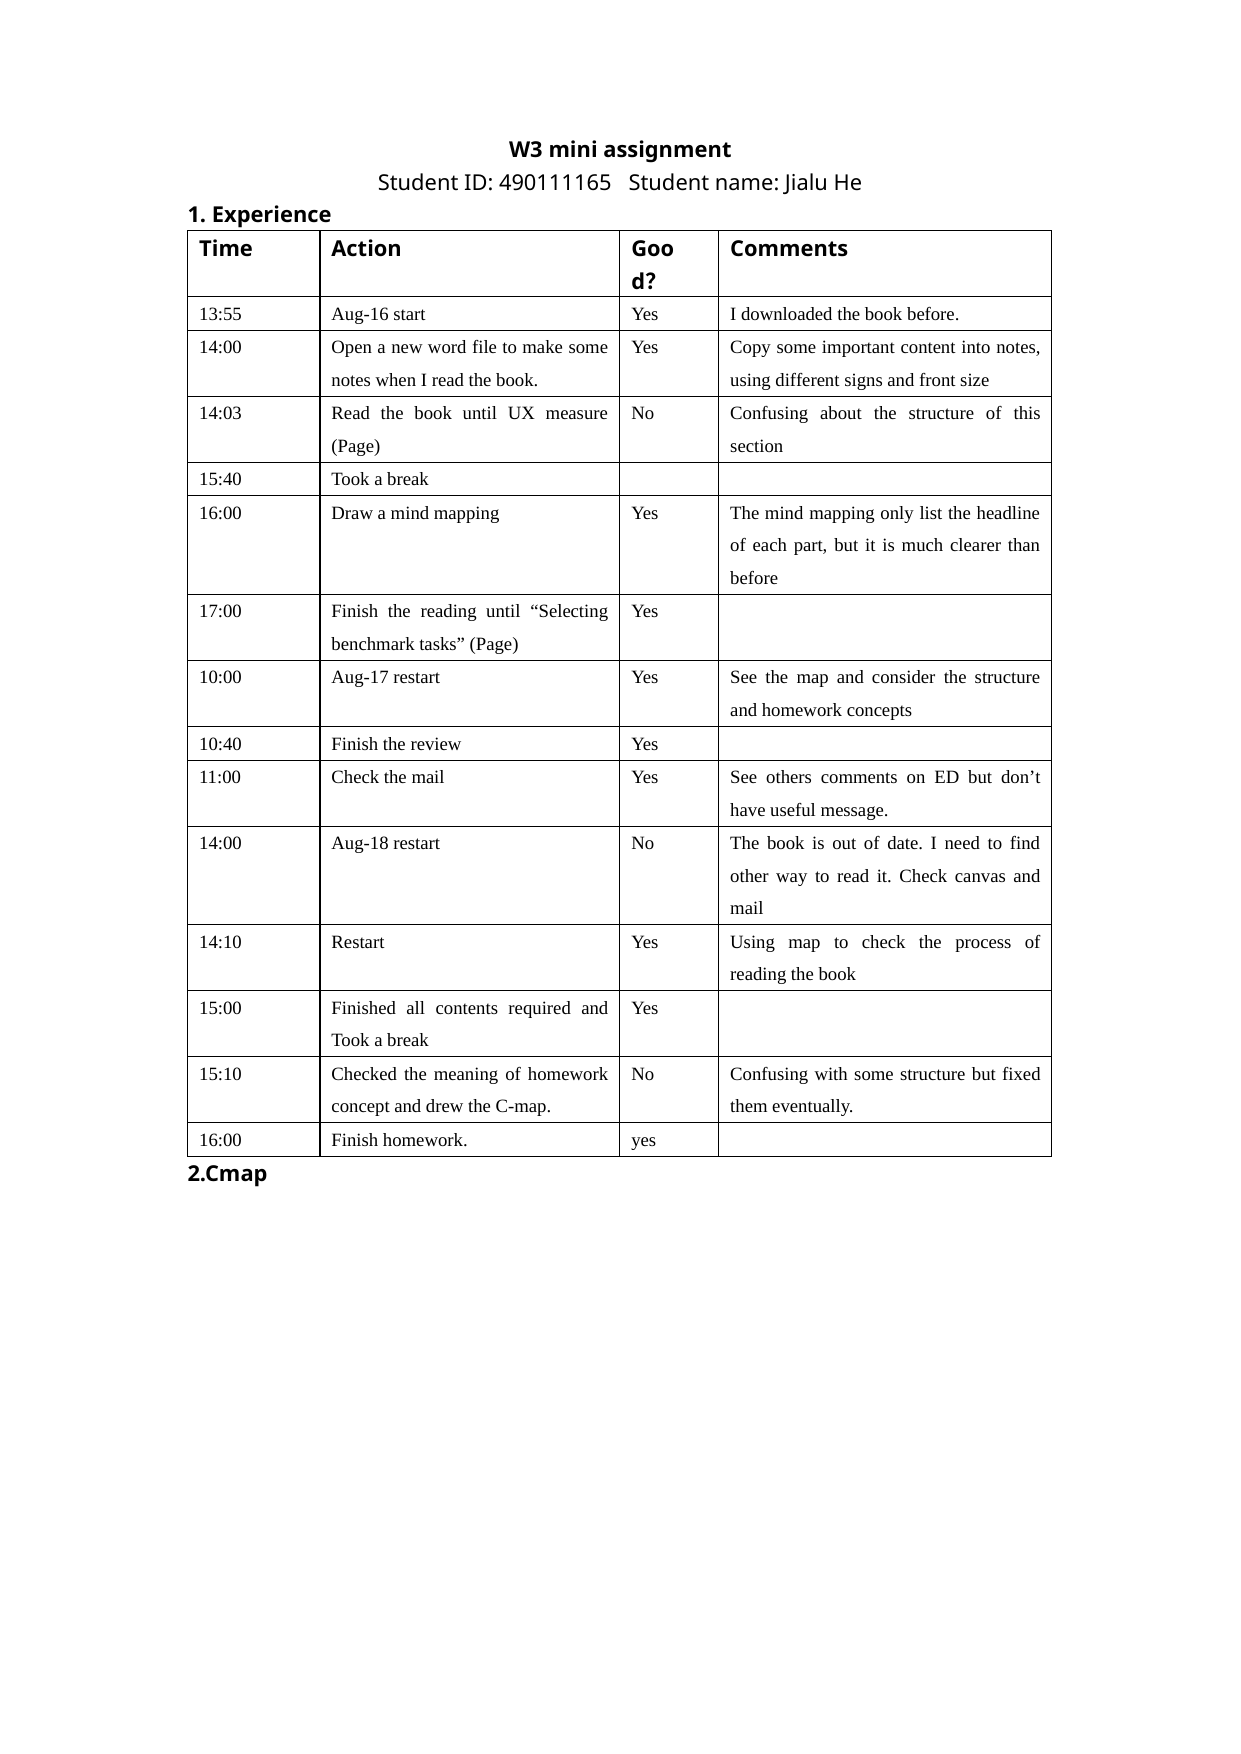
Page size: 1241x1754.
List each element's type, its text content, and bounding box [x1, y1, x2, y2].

text W3 mini assignment [187, 133, 1053, 165]
table_cell I downloaded the book before. [719, 297, 1051, 330]
table_cell [719, 1123, 1051, 1156]
table_cell Check the mail [321, 761, 619, 826]
table_cell Confusing about the structure of this section [719, 397, 1051, 462]
table_cell Yes [620, 496, 718, 594]
table_cell 17:00 [188, 595, 319, 660]
table_cell 10:00 [188, 661, 319, 726]
table_cell Draw a mind mapping [321, 496, 619, 594]
table_cell Open a new word file to make some notes when I read the book. [321, 331, 619, 396]
table_cell [719, 463, 1051, 495]
table_cell Aug-16 start [321, 297, 619, 330]
table_cell 15:40 [188, 463, 319, 495]
table_cell 15:10 [188, 1057, 319, 1122]
table_cell Yes [620, 761, 718, 826]
table_cell Confusing with some structure but fixed them eventually. [719, 1057, 1051, 1122]
table_cell [620, 463, 718, 495]
table_cell Read the book until UX measure (Page) [321, 397, 619, 462]
table_cell See others comments on ED but don’t have useful message. [719, 761, 1051, 826]
table_cell Yes [620, 595, 718, 660]
table_cell 16:00 [188, 496, 319, 594]
table_cell Took a break [321, 463, 619, 495]
table_cell 13:55 [188, 297, 319, 330]
table_cell [719, 595, 1051, 660]
table_header Comments [719, 231, 1051, 296]
table_cell Copy some important content into notes, using different signs and front size [719, 331, 1051, 396]
table_cell No [620, 827, 718, 924]
table_cell Using map to check the process of reading the book [719, 925, 1051, 990]
table_cell Yes [620, 661, 718, 726]
table_cell No [620, 1057, 718, 1122]
table_header Time [188, 231, 319, 296]
table_cell No [620, 397, 718, 462]
table_cell Yes [620, 297, 718, 330]
table_cell See the map and consider the structure and homework concepts [719, 661, 1051, 726]
table_cell [719, 991, 1051, 1056]
table_cell Finished all contents required and Took a break [321, 991, 619, 1056]
table_cell Finish the review [321, 727, 619, 759]
table_cell Aug-18 restart [321, 827, 619, 924]
table_cell Checked the meaning of homework concept and drew the C-map. [321, 1057, 619, 1122]
table_cell 16:00 [188, 1123, 319, 1156]
table_cell yes [620, 1123, 718, 1156]
table_header Action [321, 231, 619, 296]
table_cell 15:00 [188, 991, 319, 1056]
table_cell Finish homework. [321, 1123, 619, 1156]
table_cell Yes [620, 727, 718, 759]
table_cell Aug-17 restart [321, 661, 619, 726]
table_cell The book is out of date. I need to find other way to read it. Check canvas and mail [719, 827, 1051, 924]
table_cell Finish the reading until “Selecting benchmark tasks” (Page) [321, 595, 619, 660]
table_cell 14:00 [188, 827, 319, 924]
table_cell 14:10 [188, 925, 319, 990]
text 2.Cmap [187, 1157, 1053, 1189]
table_header Good？ [620, 231, 718, 296]
table_cell 14:00 [188, 331, 319, 396]
table_cell [719, 727, 1051, 759]
table_cell Yes [620, 991, 718, 1056]
text Student ID: 490111165 Student name: Jialu He [187, 165, 1053, 198]
text 1. Experience [187, 198, 1053, 230]
table_cell Restart [321, 925, 619, 990]
table_cell Yes [620, 925, 718, 990]
table_cell 11:00 [188, 761, 319, 826]
table_cell Yes [620, 331, 718, 396]
table_cell The mind mapping only list the headline of each part, but it is much clearer than before [719, 496, 1051, 594]
table_cell 14:03 [188, 397, 319, 462]
table_cell 10:40 [188, 727, 319, 759]
